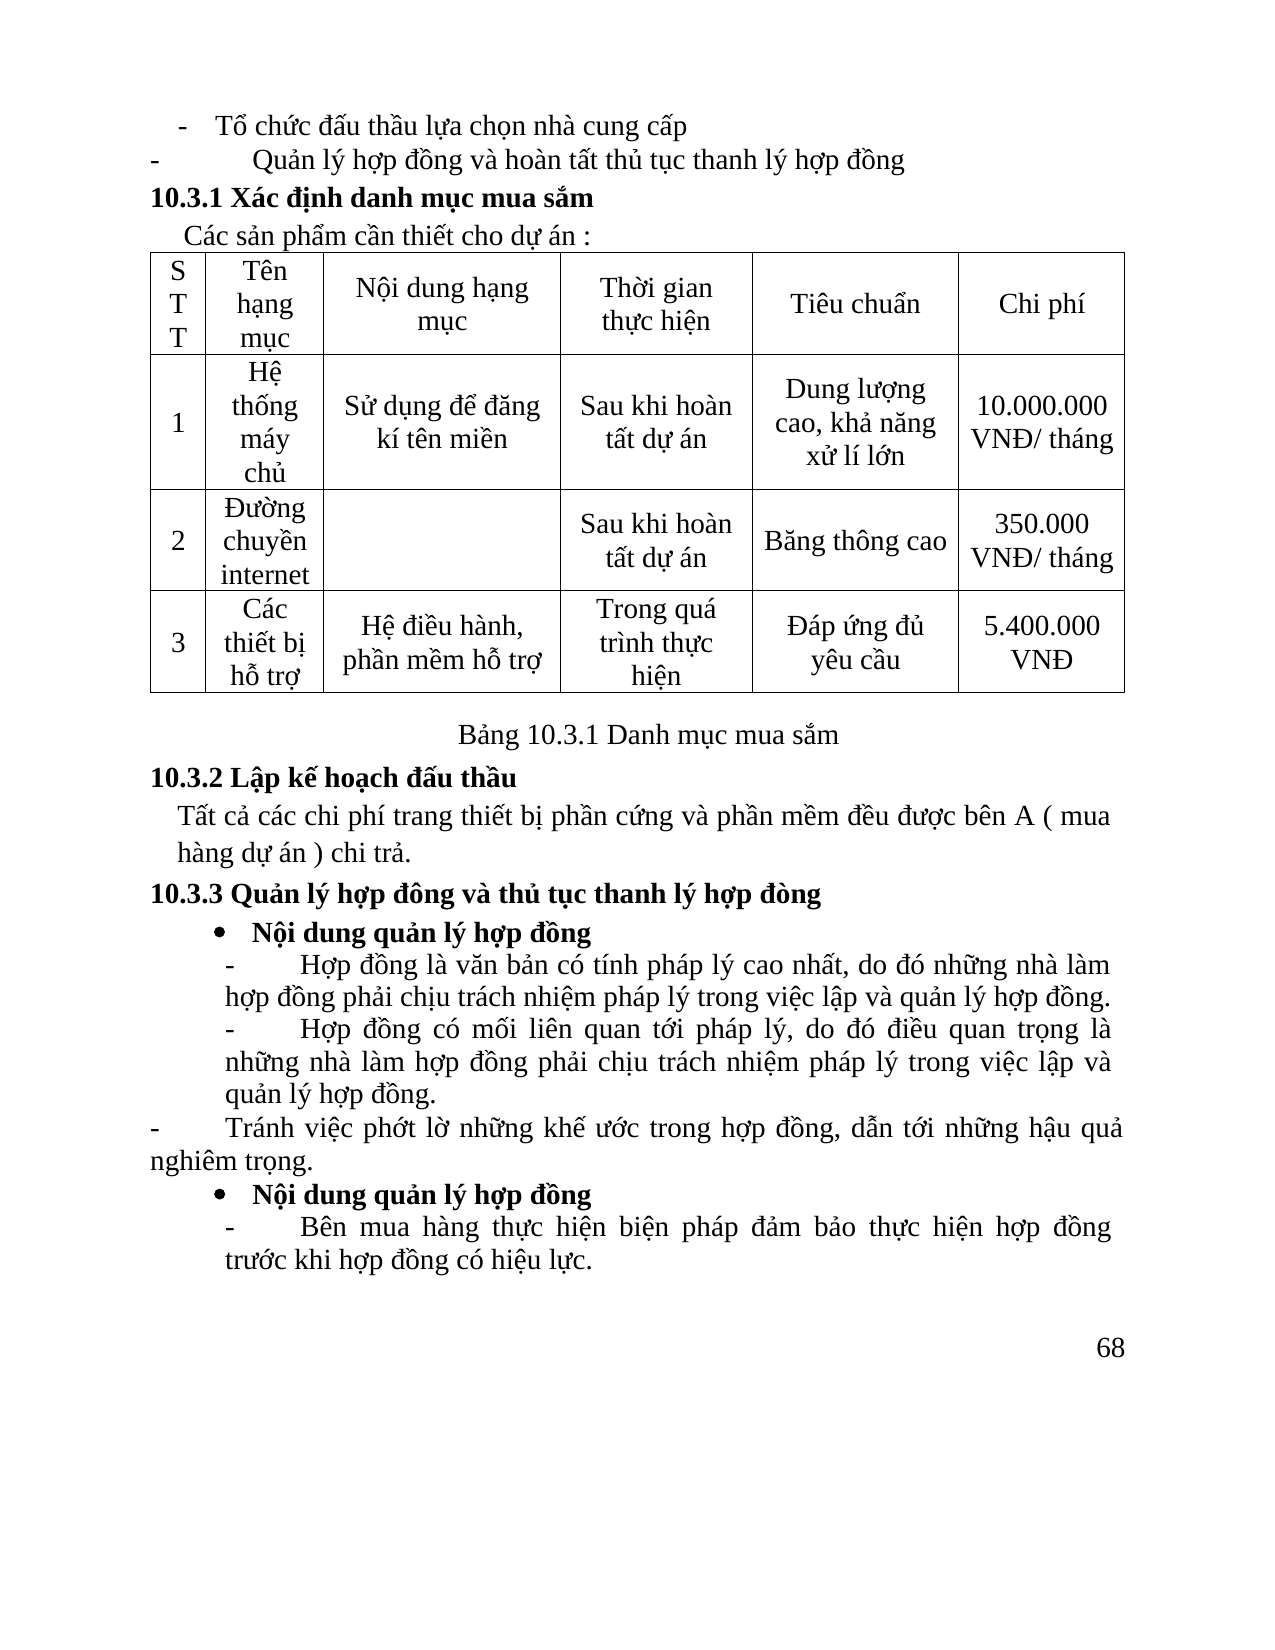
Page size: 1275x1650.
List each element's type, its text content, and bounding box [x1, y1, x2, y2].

subtitle Bảng 10.3.1 Danh mục mua sắm [150, 717, 1125, 751]
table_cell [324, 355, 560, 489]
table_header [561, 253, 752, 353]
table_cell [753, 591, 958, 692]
text Các sản phẩm cần thiết cho dự án : [183, 218, 1125, 252]
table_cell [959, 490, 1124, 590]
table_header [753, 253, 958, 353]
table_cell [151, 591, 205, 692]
list Nội dung quản lý hợp đồng [214, 1177, 1125, 1211]
list Tránh việc phớt lờ những khế ước trong hợp đồng, dẫn tới những hậu quả nghiêm trọng. [150, 1110, 1125, 1177]
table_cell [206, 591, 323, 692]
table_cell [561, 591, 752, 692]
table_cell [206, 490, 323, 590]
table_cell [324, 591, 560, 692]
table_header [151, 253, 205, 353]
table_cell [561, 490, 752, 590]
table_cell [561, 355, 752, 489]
list Nội dung quản lý hợp đồng [214, 915, 1125, 949]
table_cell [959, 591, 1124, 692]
list Bên mua hàng thực hiện biện pháp đảm bảo thực hiện hợp đồng trước khi hợp đồng có hiệu lực. [225, 1211, 1112, 1276]
list Hợp đồng là văn bản có tính pháp lý cao nhất, do đó những nhà làm hợp đồng phải chịu trách nhiệm pháp lý trong việc lập và quản lý hợp đồng. [225, 949, 1113, 1012]
list Tổ chức đấu thầu lựa chọn nhà cung cấp [178, 108, 1125, 142]
text Tất cả các chi phí trang thiết bị phần cứng và phần mềm đều được bên A ( mua hàng dự án ) chi trả. [177, 798, 1112, 869]
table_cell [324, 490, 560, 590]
list Quản lý hợp đồng và hoàn tất thủ tục thanh lý hợp đồng [150, 142, 1125, 176]
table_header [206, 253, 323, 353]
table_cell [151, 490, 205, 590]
list Hợp đồng có mối liên quan tới pháp lý, do đó điều quan trọng là những nhà làm hợp đồng phải chịu trách nhiệm pháp lý trong việc lập và quản lý hợp đồng. [225, 1012, 1112, 1110]
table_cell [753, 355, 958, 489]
subtitle 10.3.2 Lập kế hoạch đấu thầu [150, 760, 1125, 793]
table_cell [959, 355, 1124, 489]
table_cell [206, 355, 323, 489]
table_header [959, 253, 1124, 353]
subtitle 10.3.1 Xác định danh mục mua sắm [150, 180, 1125, 213]
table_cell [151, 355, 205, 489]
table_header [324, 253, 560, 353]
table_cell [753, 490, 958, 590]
subtitle 10.3.3 Quản lý hợp đông và thủ tục thanh lý hợp đòng [150, 876, 1125, 910]
